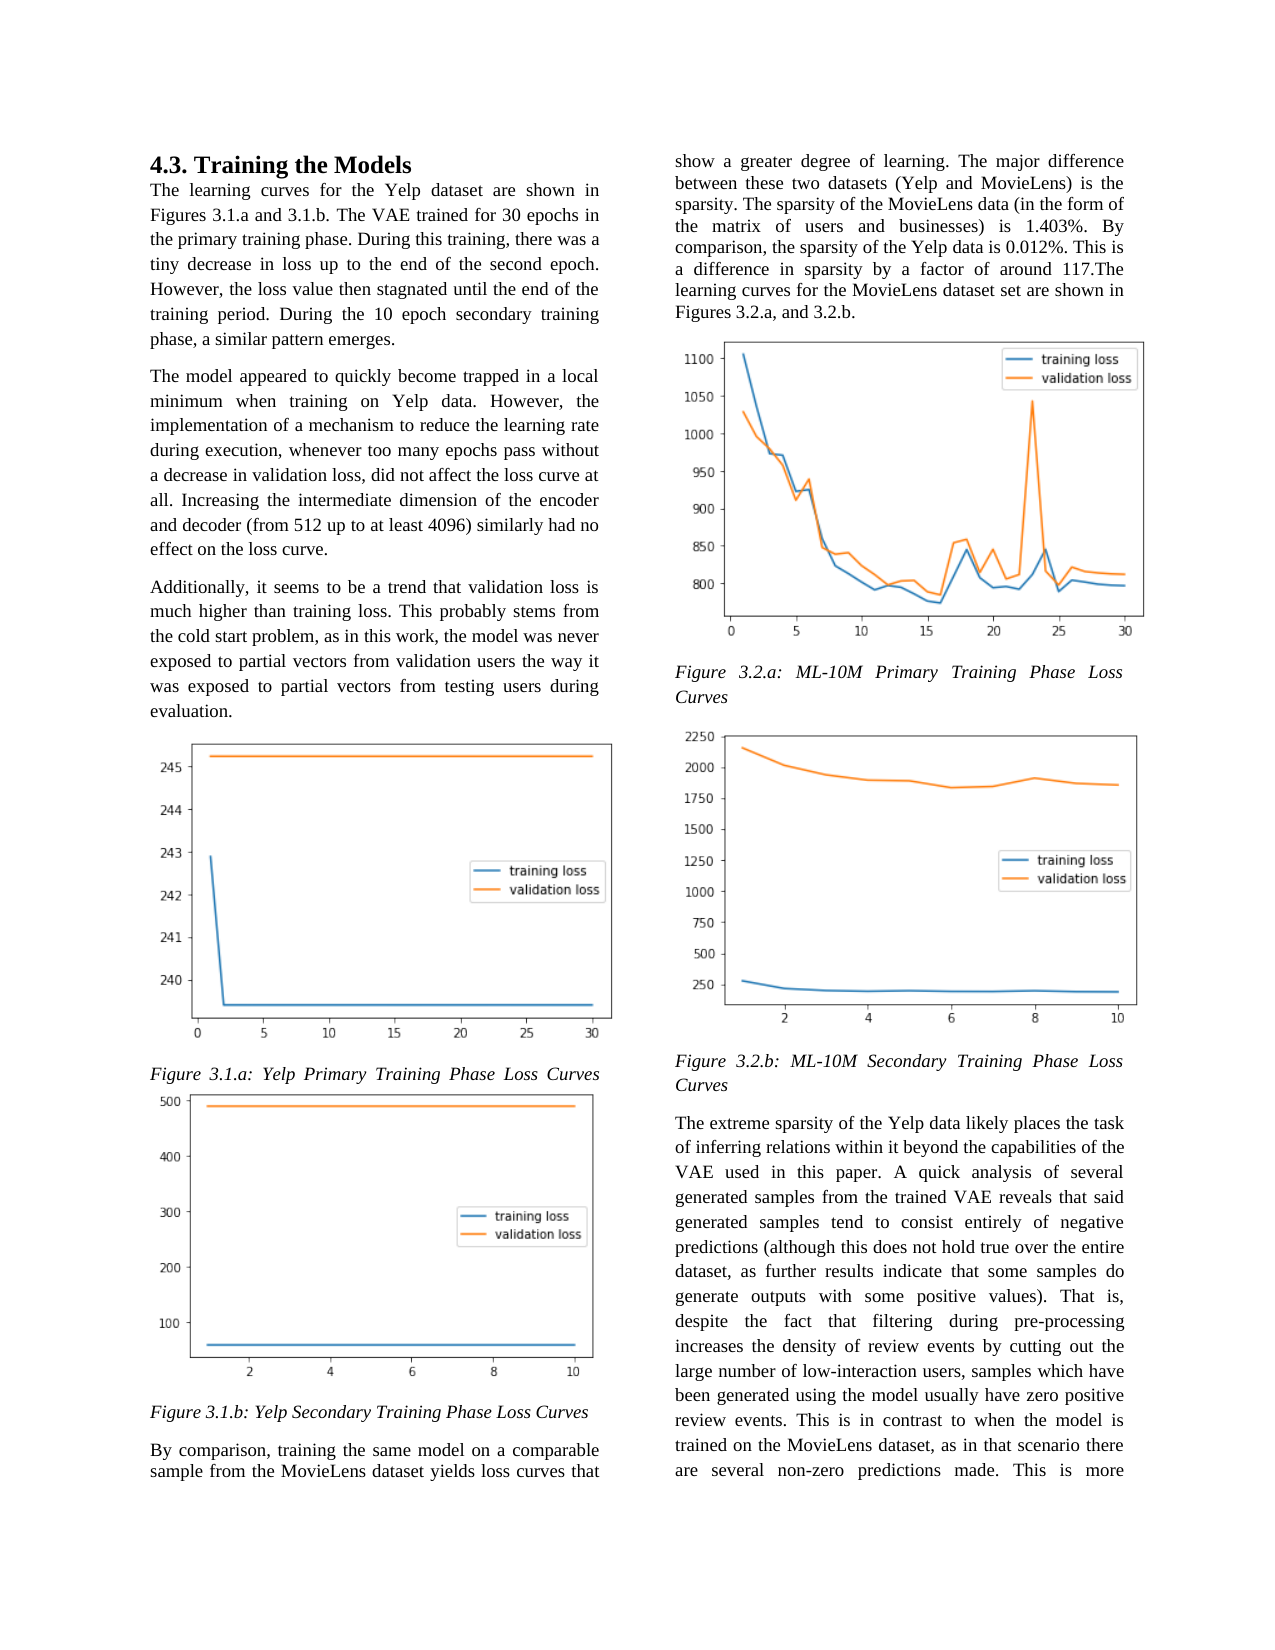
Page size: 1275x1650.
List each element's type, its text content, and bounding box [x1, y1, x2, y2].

picture [675, 335, 1152, 646]
text Figure 3.2.a: ML-10M Primary Training Phase Loss Curves [675, 661, 1125, 708]
picture [675, 723, 1145, 1034]
text Figure 3.2.b: ML-10M Secondary Training Phase Loss Curves [675, 1049, 1125, 1096]
text By comparison, training the same model on a comparable sample from the MovieLens dataset yields loss curves that show a greater degree of learning. The major difference between these two datasets (Yelp and MovieLens) is the sparsity. The sparsity of the MovieLens data (in the form of the matrix of users and businesses) is 1.403%. By comparison, the sparsity of the Yelp data is 0.012%. This is a difference in sparsity by a factor of around 117.The learning curves for the MovieLens dataset set are shown in Figures 3.2.a, and 3.2.b. [675, 150, 1125, 322]
subtitle 4.3. Training the Models [150, 150, 600, 179]
text The learning curves for the Yelp dataset are shown in Figures 3.1.a and 3.1.b. The VAE trained for 30 epochs in the primary training phase. During this training, there was a tiny decrease in loss up to the end of the second epoch. However, the loss value then stagnated until the end of the training period. During the 10 epoch secondary training phase, a similar pattern emerges. [150, 179, 600, 349]
text Additionally, it seems to be a trend that validation loss is much higher than training loss. This probably stems from the cold start problem, as in this work, the model was never exposed to partial vectors from validation users the way it was exposed to partial vectors from testing users during evaluation. [150, 576, 600, 721]
text Figure 3.1.b: Yelp Secondary Training Phase Loss Curves [150, 1401, 600, 1423]
text The model appeared to quickly become trapped in a local minimum when training on Yelp data. However, the implementation of a mechanism to reduce the learning rate during execution, whenever too many epochs pass without a decrease in validation loss, did not affect the loss curve at all. Increasing the intermediate dimension of the encoder and decoder (from 512 up to at least 4096) similarly had no effect on the loss curve. [150, 365, 600, 560]
picture [150, 1087, 600, 1386]
picture [150, 736, 620, 1048]
text Figure 3.1.a: Yelp Primary Training Phase Loss Curves [150, 1063, 600, 1087]
